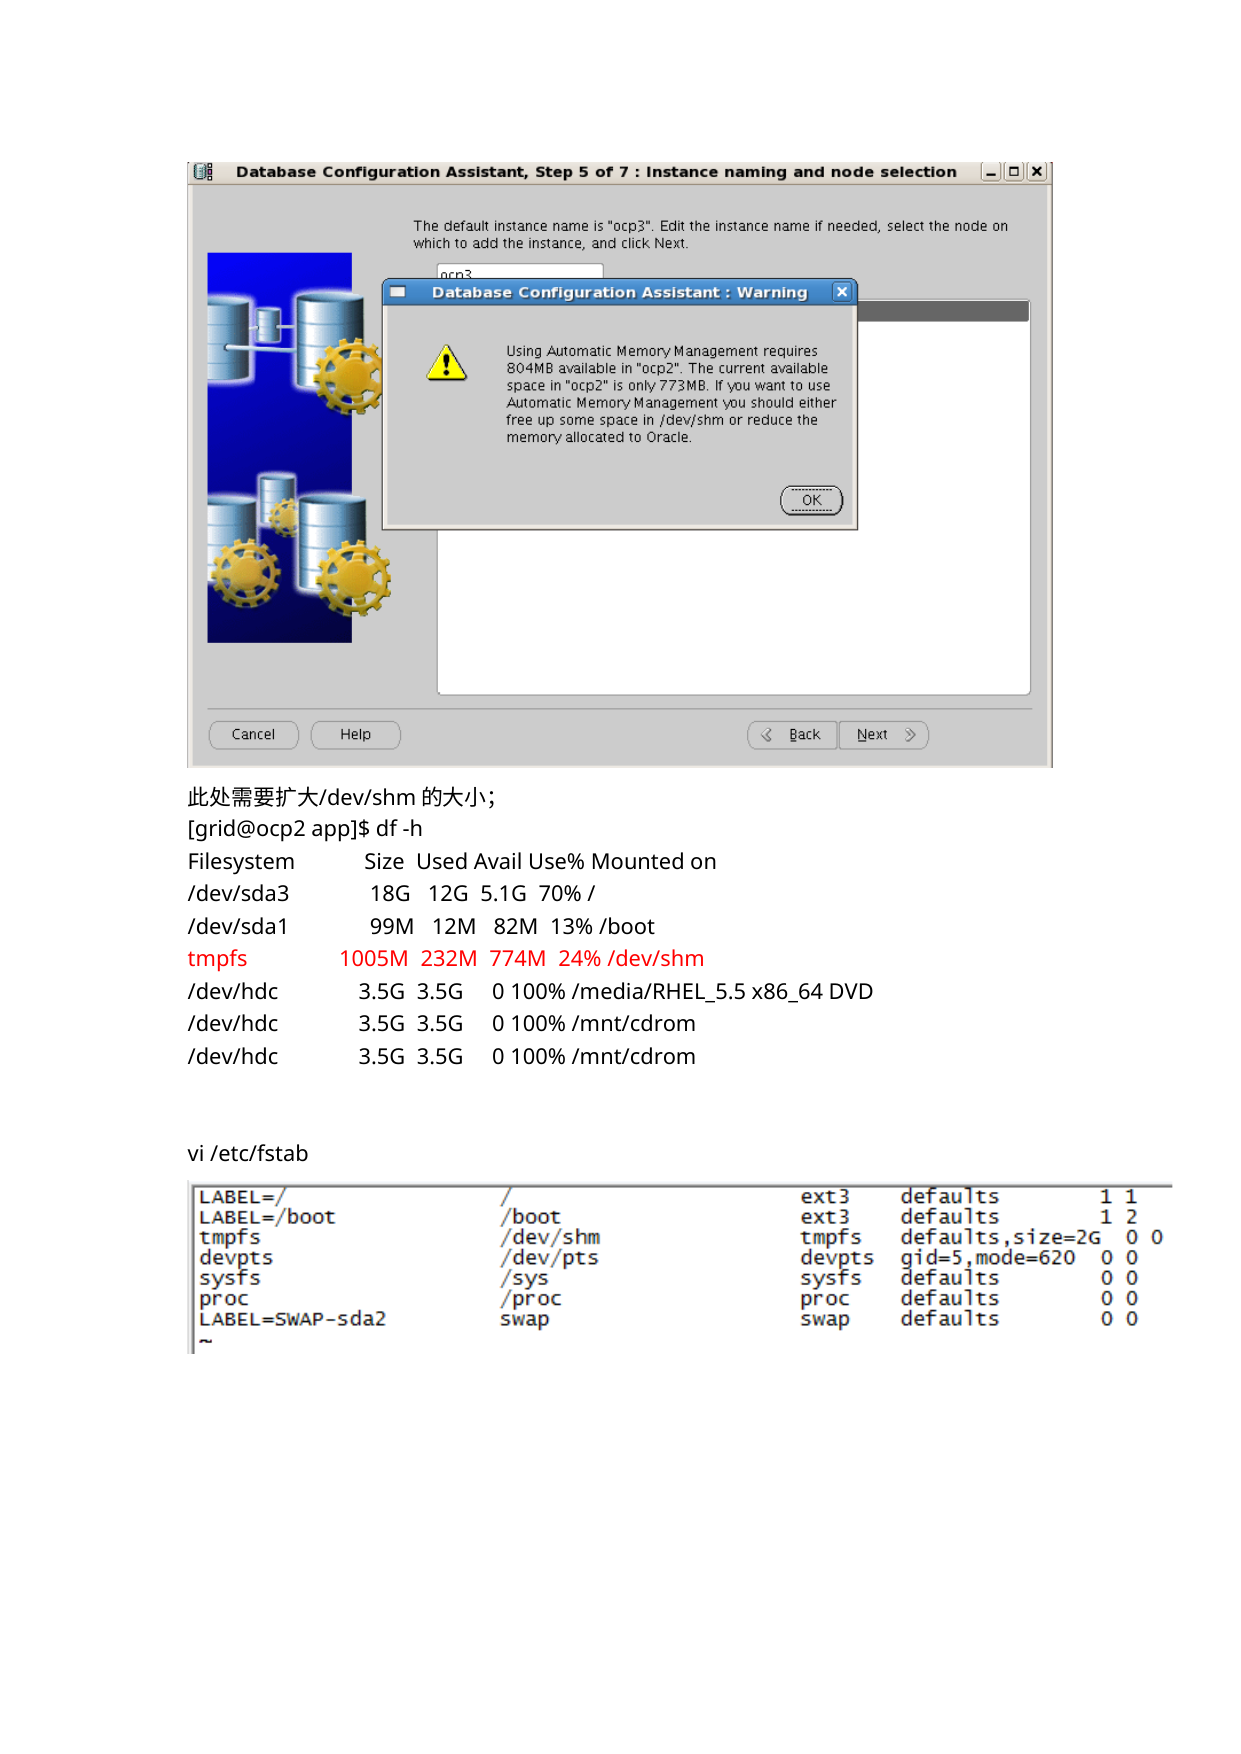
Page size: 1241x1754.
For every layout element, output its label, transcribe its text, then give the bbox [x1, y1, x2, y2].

text /dev/sda3 18G 12G 5.1G 70% / [187, 877, 1053, 909]
text /dev/hdc 3.5G 3.5G 0 100% /mnt/cdrom [187, 1039, 1053, 1072]
text 此处需要扩大/dev/shm的大小； [187, 779, 1053, 812]
picture [187, 162, 1053, 768]
picture [187, 1180, 1173, 1354]
text [grid@ocp2 app]$ df -h [187, 812, 1053, 844]
text /dev/hdc 3.5G 3.5G 0 100% /media/RHEL_5.5 x86_64 DVD [187, 974, 1053, 1007]
text vi /etc/fstab [187, 1137, 1053, 1169]
text tmpfs 1005M 232M 774M 24% /dev/shm [187, 942, 1053, 974]
text Filesystem Size Used Avail Use% Mounted on [187, 844, 1053, 877]
text /dev/sda1 99M 12M 82M 13% /boot [187, 909, 1053, 942]
text /dev/hdc 3.5G 3.5G 0 100% /mnt/cdrom [187, 1007, 1053, 1039]
